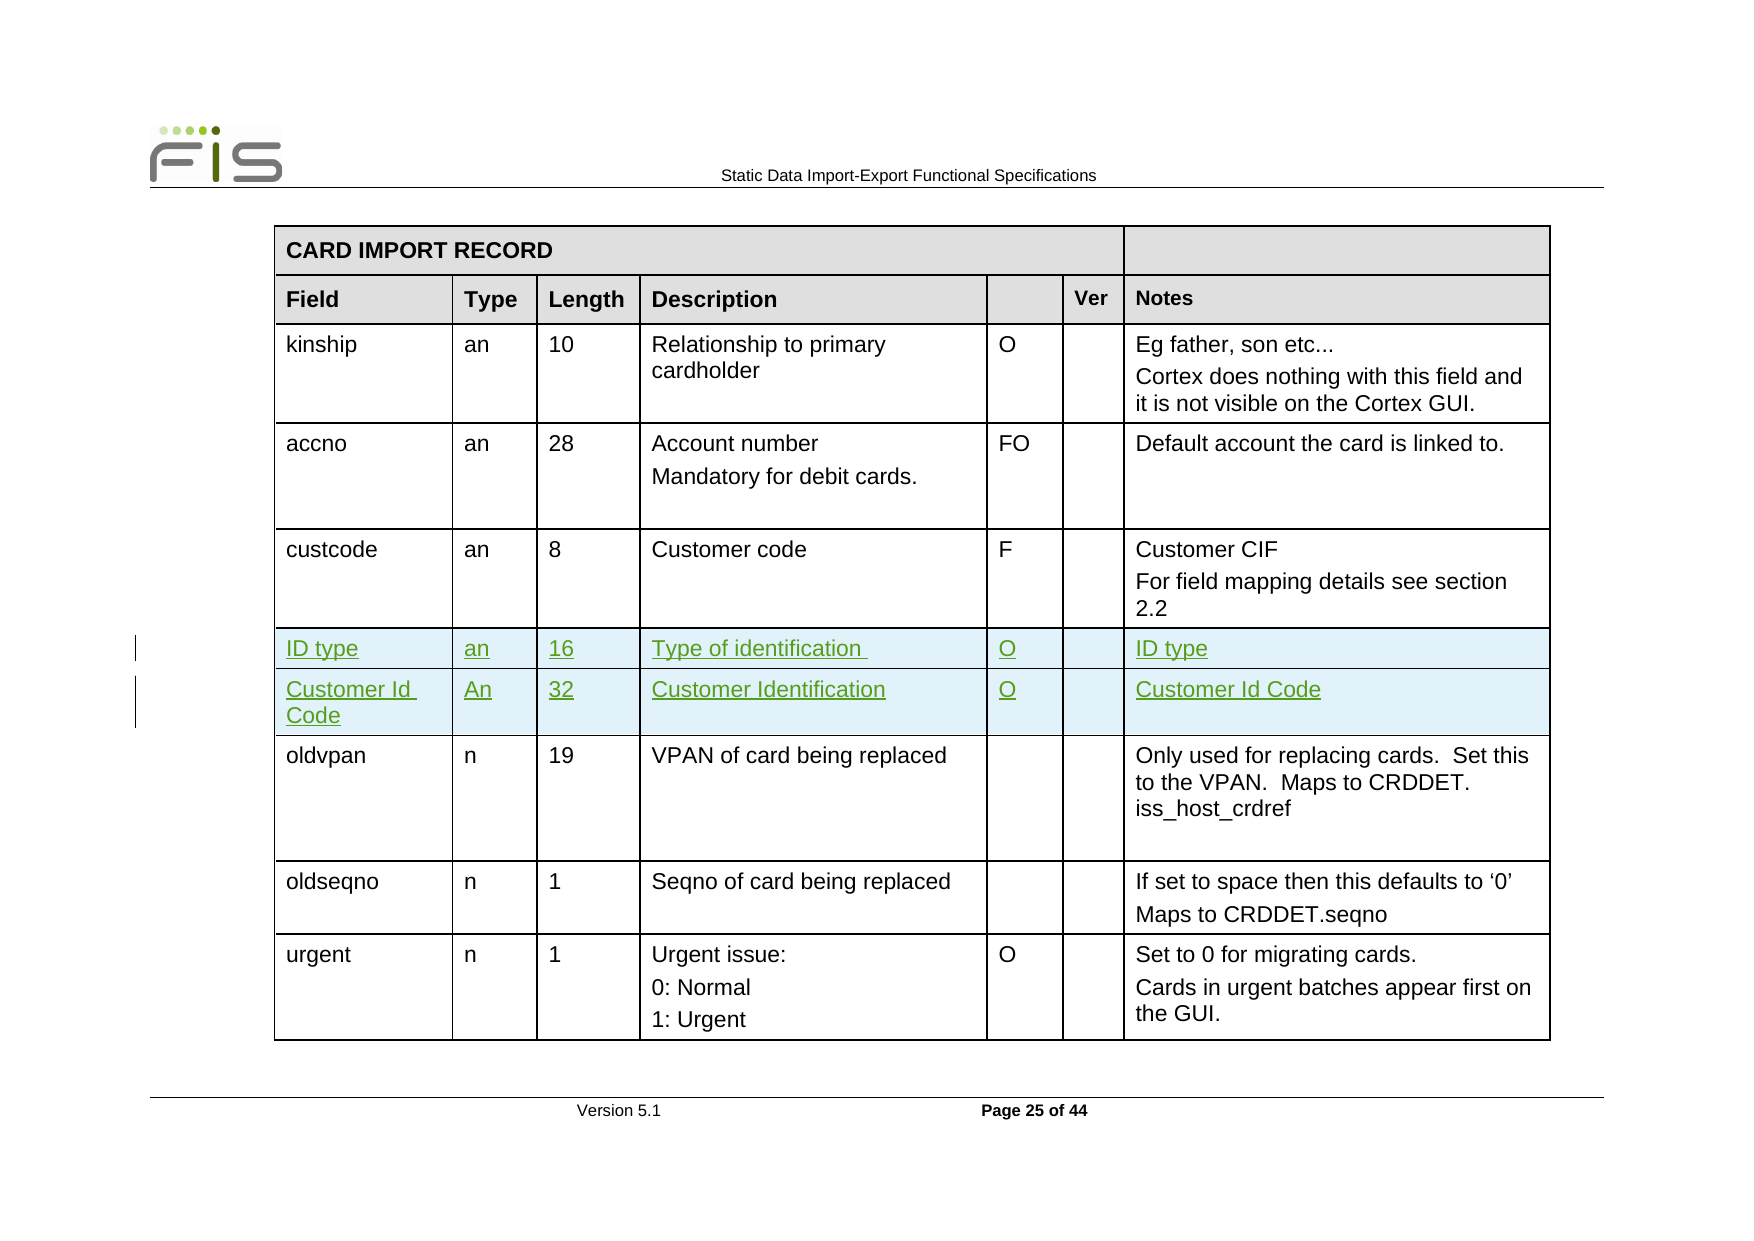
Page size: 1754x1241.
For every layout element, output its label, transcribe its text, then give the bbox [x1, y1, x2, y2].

table_cell Notes [1125, 276, 1549, 323]
table_cell 8 [538, 530, 639, 627]
table_cell Customer CIF For field mapping details see section 2.2 [1125, 530, 1549, 627]
table_cell an [453, 325, 536, 422]
table_cell Urgent issue: 0: 1: Urgent [641, 935, 986, 1039]
table_cell accno [275, 423, 452, 528]
table_cell Length [538, 276, 639, 323]
table_cell n [453, 736, 536, 860]
table_cell an [453, 424, 536, 528]
table_cell [988, 736, 1062, 860]
table_cell urgent [275, 934, 452, 1039]
table_cell [1064, 736, 1123, 860]
table_cell an [453, 530, 536, 627]
table_cell F [988, 530, 1062, 627]
table_cell n [453, 935, 536, 1039]
table_cell 1 [538, 935, 639, 1039]
table_cell oldvpan [275, 736, 452, 860]
table_cell FO [988, 424, 1062, 528]
picture [150, 126, 283, 182]
table_cell Seqno of card being replaced [641, 862, 986, 933]
table_cell kinship [275, 324, 452, 422]
table_cell Type [453, 276, 536, 323]
table_cell [988, 276, 1062, 323]
table_cell Only used for replacing cards. Set this to the VPAN. Maps to CRDDET. iss_host_crdref [1125, 736, 1549, 860]
table_cell 28 [538, 424, 639, 528]
table_cell Default account the card is linked to. [1125, 424, 1549, 528]
table_cell VPAN of card being replaced [641, 736, 986, 860]
table_cell Relationship to primary cardholder [641, 325, 986, 422]
table_cell oldseqno [275, 861, 452, 933]
table_cell O [988, 325, 1062, 422]
table_cell [988, 862, 1062, 933]
table_cell O [988, 935, 1062, 1039]
table_cell n [453, 862, 536, 933]
table_header IMPORT RECORD [275, 227, 1123, 274]
table_cell custcode [275, 529, 452, 627]
table_cell Field [275, 275, 452, 323]
table_cell If set to space then this defaults to ‘0’ Maps to CRDDET.seqno [1125, 862, 1549, 933]
table_cell [1064, 862, 1123, 933]
table_cell [1064, 424, 1123, 528]
table_header [1125, 227, 1549, 274]
table_cell [1064, 325, 1123, 422]
table_cell 19 [538, 736, 639, 860]
table_cell 1 [538, 862, 639, 933]
table_cell 10 [538, 325, 639, 422]
table_cell [1064, 530, 1123, 627]
table_cell [1064, 935, 1123, 1039]
table_cell Ver [1064, 276, 1123, 323]
table_cell Set to 0 for migrating cards. Cards in urgent batches appear first on the GUI. [1125, 935, 1549, 1039]
table_cell Eg father, son etc... Cortex does nothing with this field and it is not visible on the Cortex GUI. [1125, 325, 1549, 422]
table_cell Description [641, 276, 986, 323]
table_cell Customer code [641, 530, 986, 627]
table_cell Account number Mandatory for debit cards. [641, 424, 986, 528]
